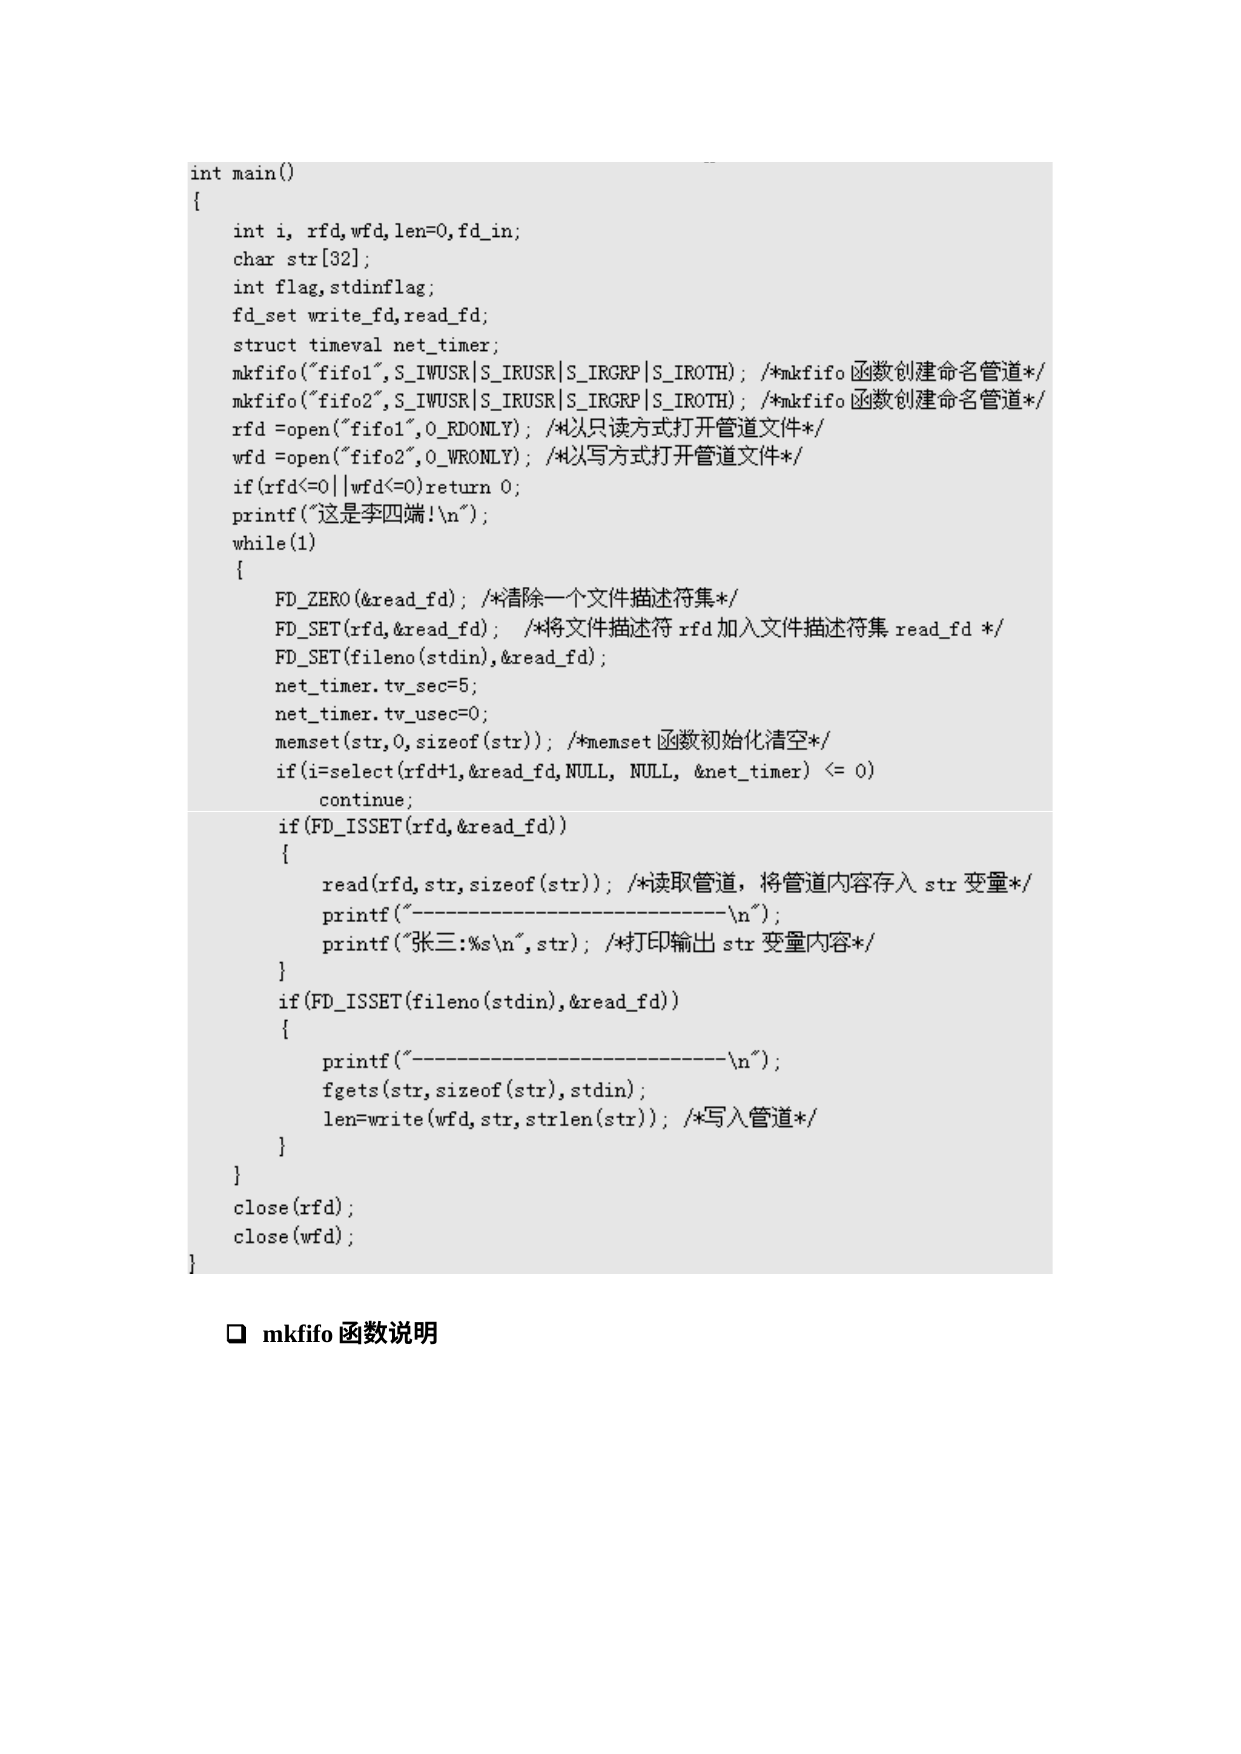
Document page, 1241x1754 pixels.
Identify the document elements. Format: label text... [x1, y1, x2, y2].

list mkfifo函数说明 [225, 1299, 1053, 1364]
picture [187, 812, 1053, 1274]
picture [187, 162, 1053, 811]
